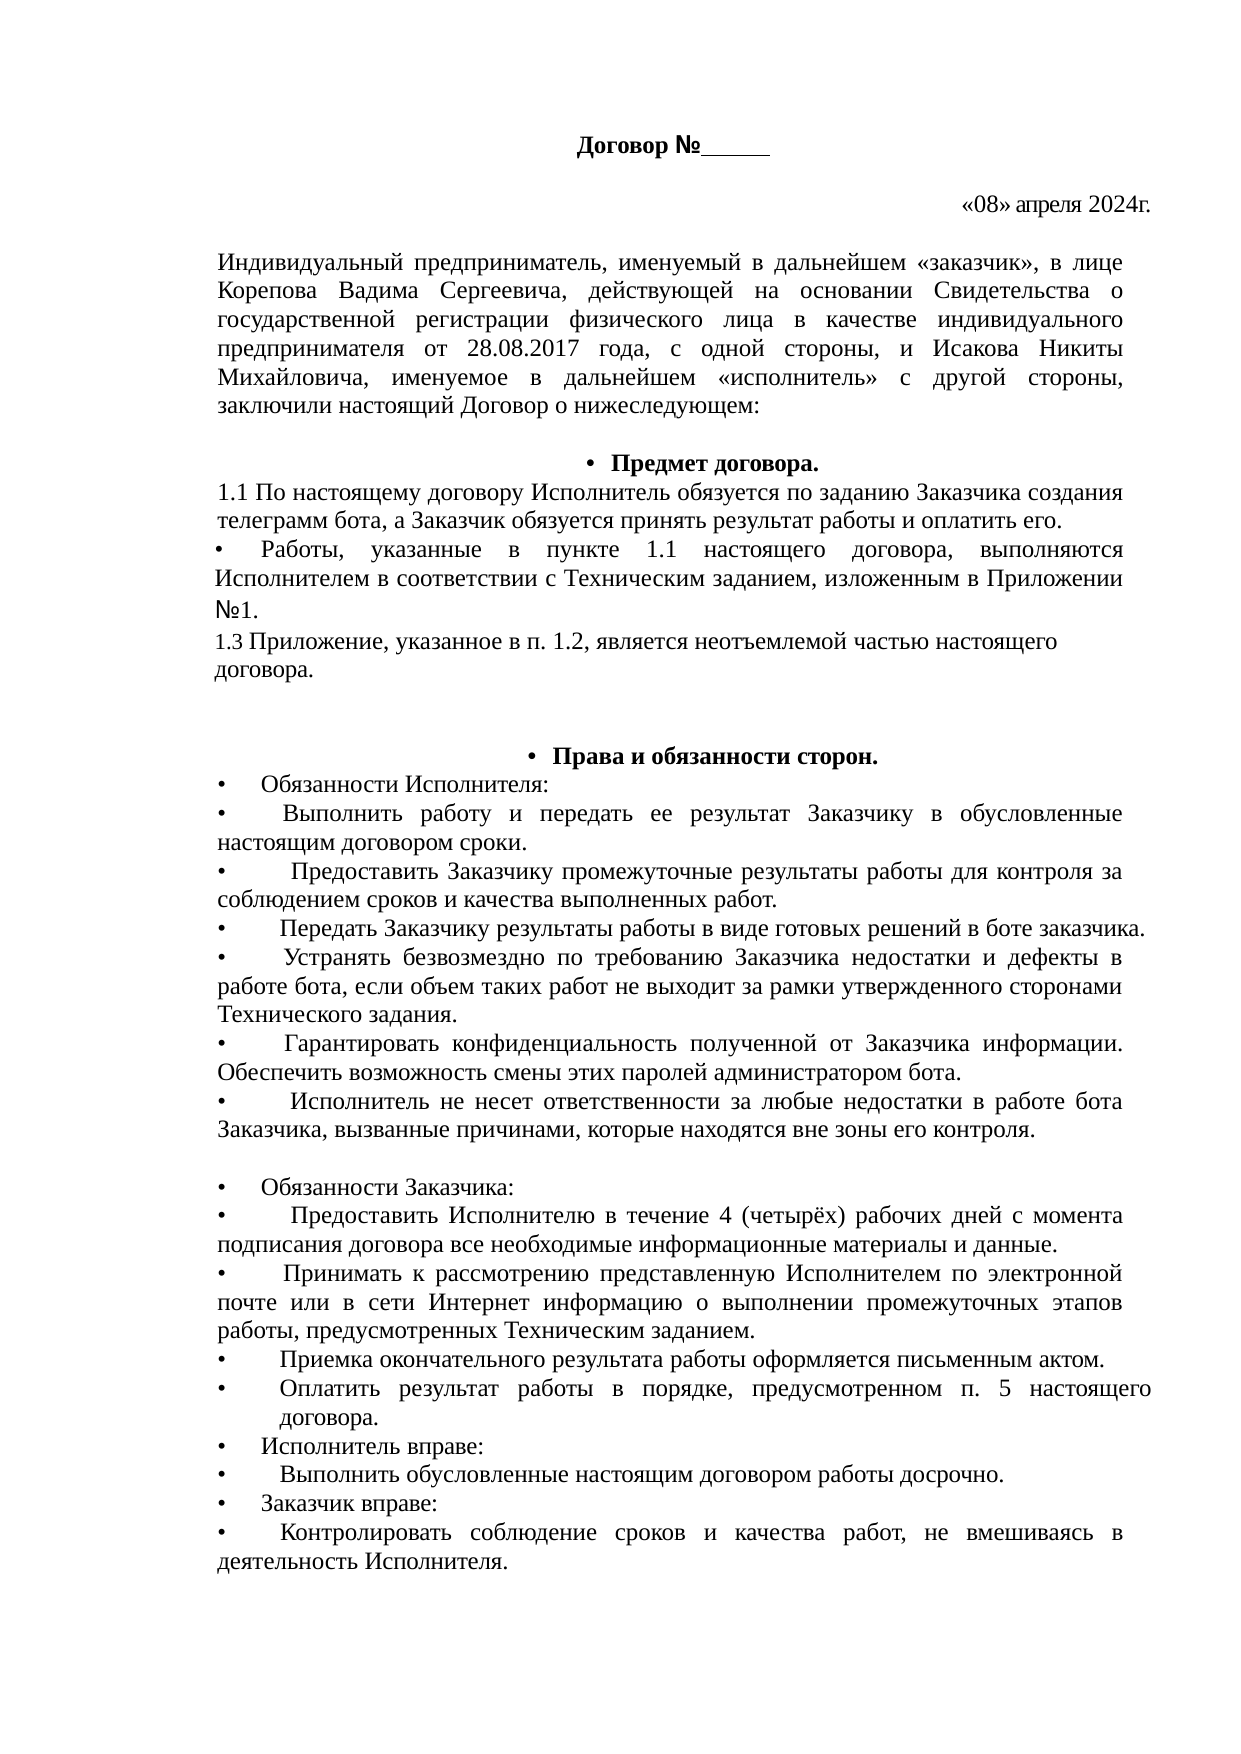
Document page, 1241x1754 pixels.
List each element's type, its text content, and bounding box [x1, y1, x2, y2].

list Выполнить работу и передать ее результат Заказчику в обусловленные настоящим договором сроки. [217, 798, 1123, 856]
text Индивидуальный предприниматель, именуемый в дальнейшем «заказчик», в лице Корепова Вадима Сергеевича, действующей на основании Свидетельства о государственной регистрации физического лица в качестве индивидуального предпринимателя от 28.08.2017 года, с одной стороны, и Исакова Никиты Михайловича, именуемое в дальнейшем «исполнитель» с другой стороны, заключили настоящий Договор о нижеследующем: [217, 247, 1124, 419]
list Исполнитель вправе: [217, 1431, 1152, 1459]
list Оплатить результат работы в порядке, предусмотренном п. 5 настоящего договора. [217, 1373, 1152, 1431]
list Предоставить Заказчику промежуточные результаты работы для контроля за соблюдением сроков и качества выполненных работ. [217, 856, 1123, 913]
list Приемка окончательного результата работы оформляется письменным актом. [217, 1344, 1152, 1373]
list Права и обязанности сторон. [527, 741, 1152, 769]
list Предмет договора. [586, 448, 1152, 477]
list Гарантировать конфиденциальность полученной от Заказчика информации. Обеспечить возможность смены этих паролей администратором бота. [217, 1028, 1124, 1086]
list Устранять безвозмездно по требованию Заказчика недостатки и дефекты в работе бота, если объем таких работ не выходит за рамки утвержденного сторонами Технического задания. [217, 942, 1123, 1028]
list Обязанности Заказчика: [217, 1172, 1152, 1201]
list Обязанности Исполнителя: [217, 769, 1152, 798]
text 1.1 По настоящему договору Исполнитель обязуется по заданию Заказчика создания телеграмм бота, а Заказчик обязуется принять результат работы и оплатить его. [217, 477, 1123, 534]
list Контролировать соблюдение сроков и качества работ, не вмешиваясь в деятельность Исполнителя. [217, 1517, 1123, 1574]
text «08» апреля 2024г. [217, 189, 1152, 218]
list Передать Заказчику результаты работы в виде готовых решений в боте заказчика. [217, 913, 1152, 942]
list Работы, указанные в пункте 1.1 настоящего договора, выполняются Исполнителем в соответствии с Техническим заданием, изложенным в Приложении №1. [214, 534, 1124, 626]
list Принимать к рассмотрению представленную Исполнителем по электронной почте или в сети Интернет информацию о выполнении промежуточных этапов работы, предусмотренных Техническим заданием. [217, 1258, 1123, 1344]
list Выполнить обусловленные настоящим договором работы досрочно. [217, 1459, 1152, 1488]
list Заказчик вправе: [217, 1488, 1152, 1517]
list Предоставить Исполнителю в течение 4 (четырёх) рабочих дней с момента подписания договора все необходимые информационные материалы и данные. [217, 1201, 1124, 1258]
text 1.3 Приложение, указанное в п. 1.2, является неотъемлемой частью настоящего договора. [214, 626, 1124, 683]
text Договор № [195, 126, 1152, 160]
list Исполнитель не несет ответственности за любые недостатки в работе бота Заказчика, вызванные причинами, которые находятся вне зоны его контроля. [217, 1086, 1123, 1143]
